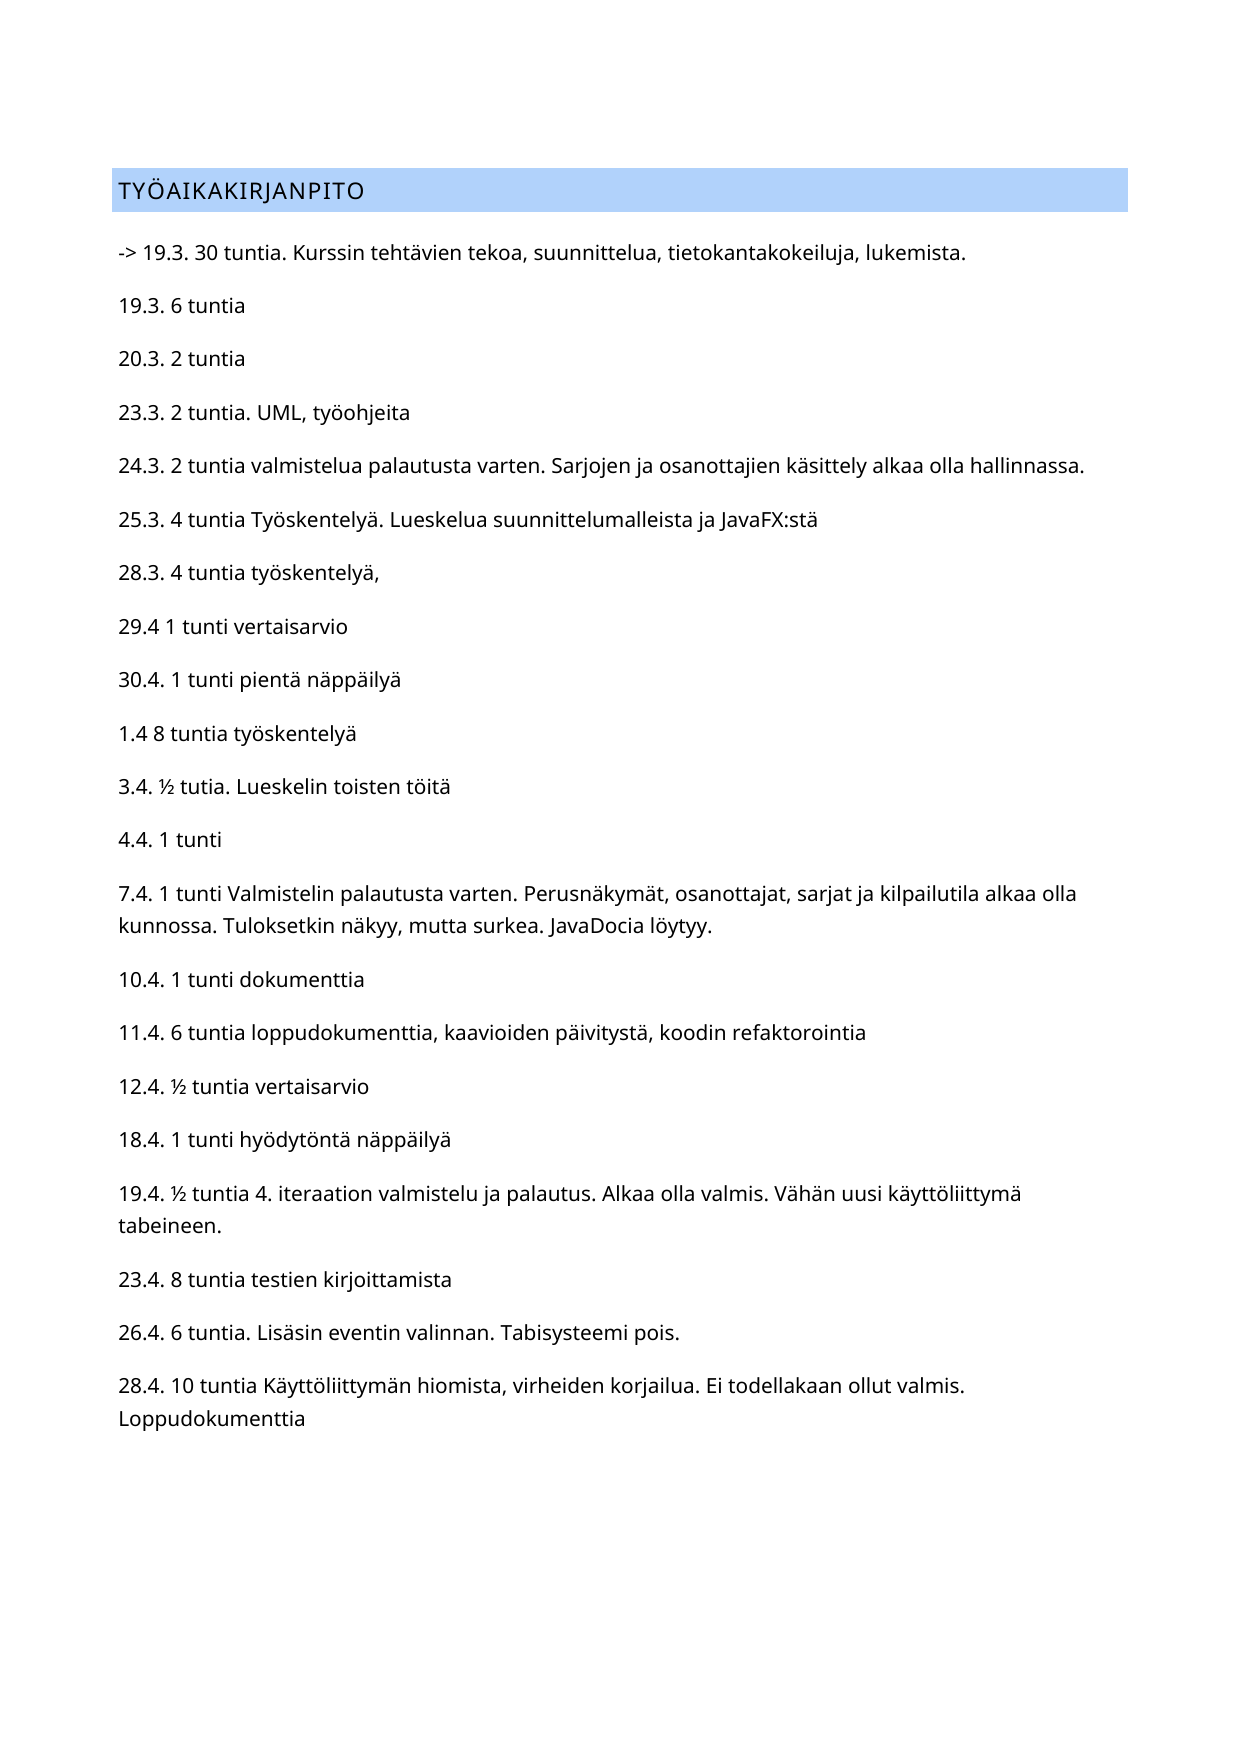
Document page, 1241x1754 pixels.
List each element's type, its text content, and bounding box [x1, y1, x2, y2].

text -> 19.3. 30 tuntia. Kurssin tehtävien tekoa, suunnittelua, tietokantakokeiluja, lukemista. [118, 238, 1122, 266]
text 3.4. ½ tutia. Lueskelin toisten töitä [118, 772, 1122, 801]
text 19.3. 6 tuntia [118, 291, 1122, 319]
text 12.4. ½ tuntia vertaisarvio [118, 1072, 1122, 1100]
text 28.3. 4 tuntia työskentelyä, [118, 558, 1122, 587]
text 7.4. 1 tunti Valmistelin palautusta varten. Perusnäkymät, osanottajat, sarjat ja kilpailutila alkaa olla kunnossa. Tuloksetkin näkyy, mutta surkea. JavaDocia löytyy. [118, 879, 1122, 940]
text 20.3. 2 tuntia [118, 344, 1122, 373]
subtitle Työaikakirjanpito [118, 175, 1122, 206]
text 19.4. ½ tuntia 4. iteraation valmistelu ja palautus. Alkaa olla valmis. Vähän uusi käyttöliittymä tabeineen. [118, 1179, 1122, 1240]
text 30.4. 1 tunti pientä näppäilyä [118, 665, 1122, 694]
text 23.4. 8 tuntia testien kirjoittamista [118, 1265, 1122, 1293]
text 11.4. 6 tuntia loppudokumenttia, kaavioiden päivitystä, koodin refaktorointia [118, 1018, 1122, 1047]
text 28.4. 10 tuntia Käyttöliittymän hiomista, virheiden korjailua. Ei todellakaan ollut valmis. Loppudokumenttia [118, 1372, 1122, 1433]
text 23.3. 2 tuntia. UML, työohjeita [118, 398, 1122, 426]
text 26.4. 6 tuntia. Lisäsin eventin valinnan. Tabisysteemi pois. [118, 1318, 1122, 1347]
text 4.4. 1 tunti [118, 826, 1122, 854]
text 1.4 8 tuntia työskentelyä [118, 719, 1122, 747]
text 25.3. 4 tuntia Työskentelyä. Lueskelua suunnittelumalleista ja JavaFX:stä [118, 505, 1122, 533]
text 24.3. 2 tuntia valmistelua palautusta varten. Sarjojen ja osanottajien käsittely alkaa olla hallinnassa. [118, 451, 1122, 480]
text 18.4. 1 tunti hyödytöntä näppäilyä [118, 1125, 1122, 1154]
text 10.4. 1 tunti dokumenttia [118, 965, 1122, 993]
text 29.4 1 tunti vertaisarvio [118, 612, 1122, 640]
